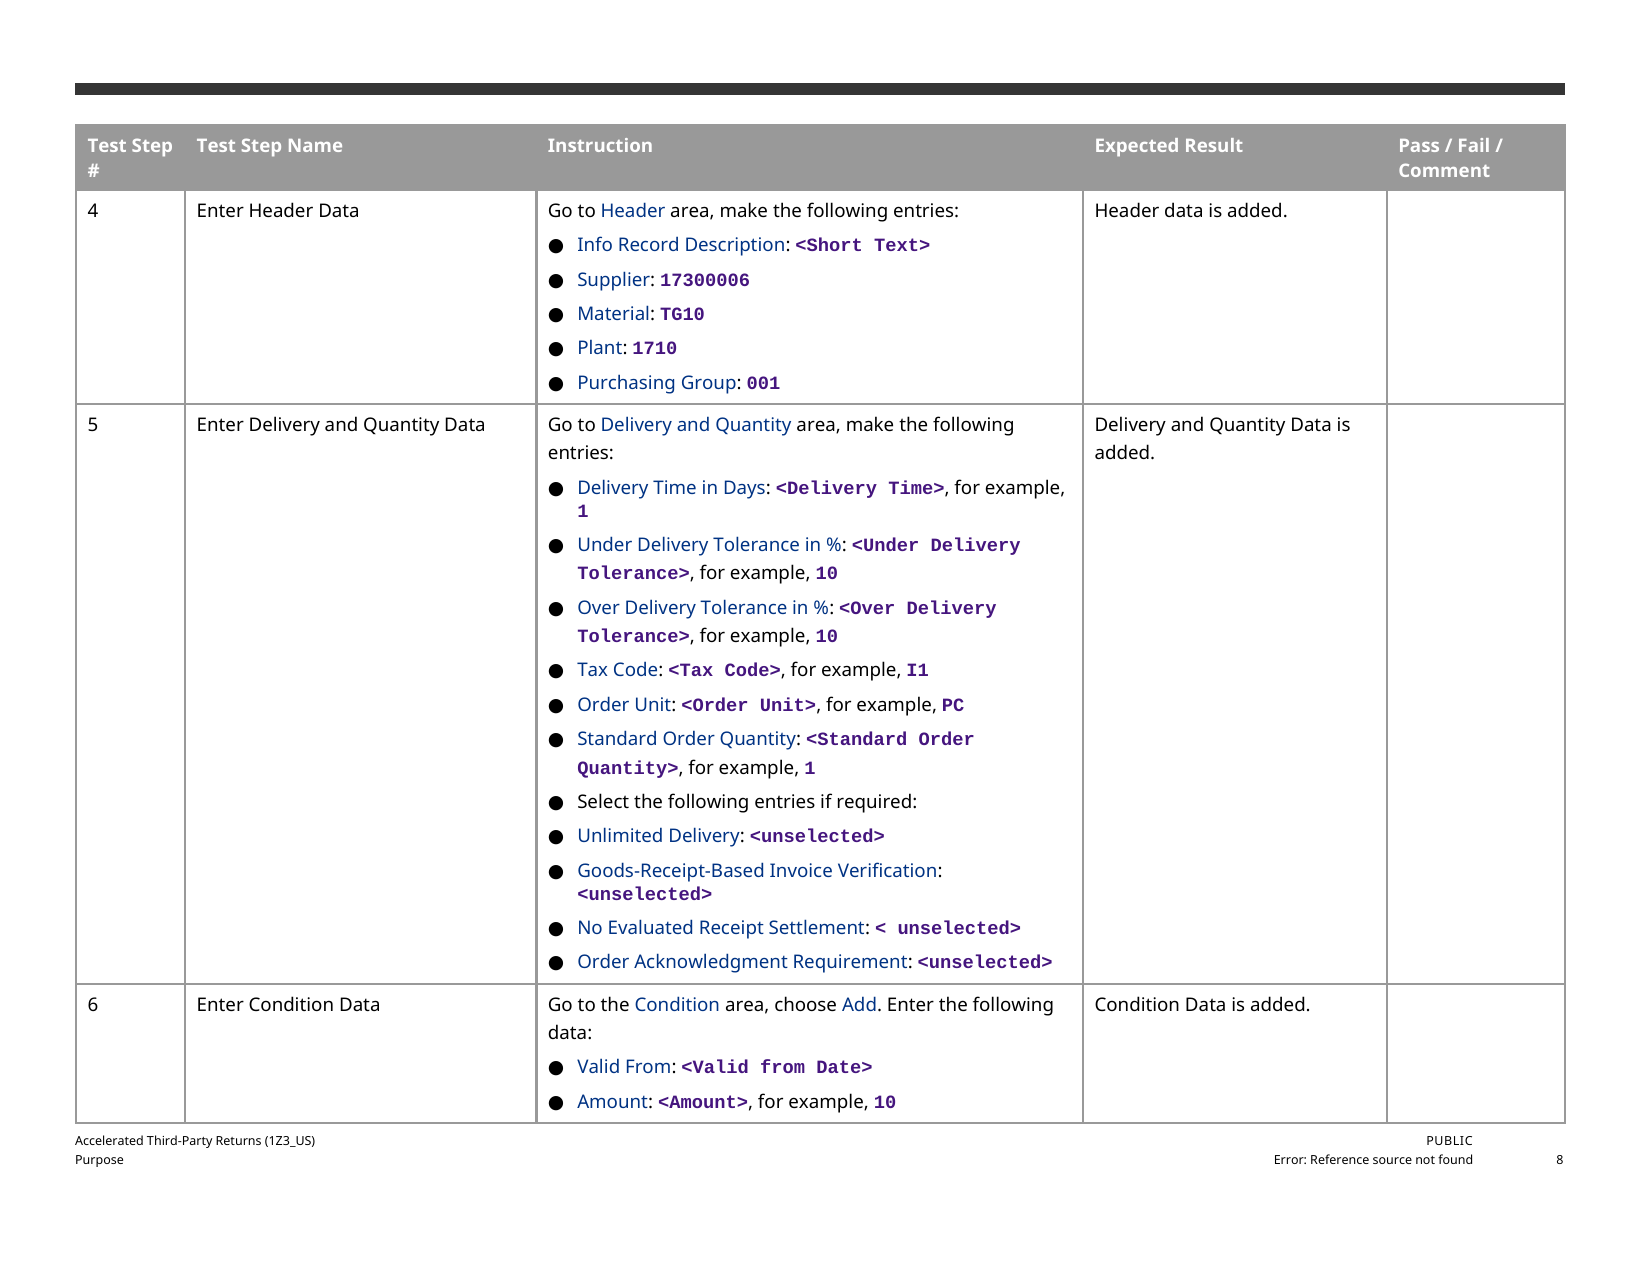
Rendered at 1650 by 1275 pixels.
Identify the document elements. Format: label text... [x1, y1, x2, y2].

table_cell Condition Data is added. [1084, 985, 1386, 1122]
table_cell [538, 985, 1082, 1122]
table_cell Go to Header area, make the following entries: Info Record Description: <Short Text> Supplier: 17300006 Material: TG10 Plant: 1710 Purchasing Group: 001 [538, 191, 1082, 403]
table_cell Go to Delivery and Quantity area, make the following entries: Delivery Time in Days: <Delivery Time>, for example, 1 Under Delivery Tolerance in %: <Under Delivery Tolerance>, for example, 10 Over Delivery Tolerance in %: <Over Delivery Tolerance>, for example, 10 Tax Code: <Tax Code>, for example, I1 Order Unit: <Order Unit>, for example, PC Standard Order Quantity: <Standard Order Quantity>, for example, 1 Select the following entries if required: Unlimited Delivery: <unselected> Goods-Receipt-Based Invoice Verification: <unselected> No Evaluated Receipt Settlement: < unselected> Order Acknowledgment Requirement: <unselected> [538, 405, 1082, 983]
table_cell [1388, 985, 1564, 1122]
table_cell Delivery and Quantity Data is added. [1084, 405, 1386, 983]
table_cell 4 [77, 191, 184, 403]
table_header Pass / Fail / Comment [1388, 126, 1564, 189]
table_header Instruction [538, 126, 1082, 189]
table_cell [1388, 405, 1564, 983]
table_cell 6 [77, 985, 184, 1122]
table_cell Enter Condition Data [186, 985, 535, 1122]
table_cell 5 [77, 405, 184, 983]
table_header Expected Result [1084, 126, 1386, 189]
table_header Test Step Name [186, 126, 535, 189]
table_header Test Step # [77, 126, 184, 189]
table_cell Enter Header Data [186, 191, 535, 403]
table_cell Enter Delivery and Quantity Data [186, 405, 535, 983]
table_cell [1388, 191, 1564, 403]
table_cell Header data is added. [1084, 191, 1386, 403]
